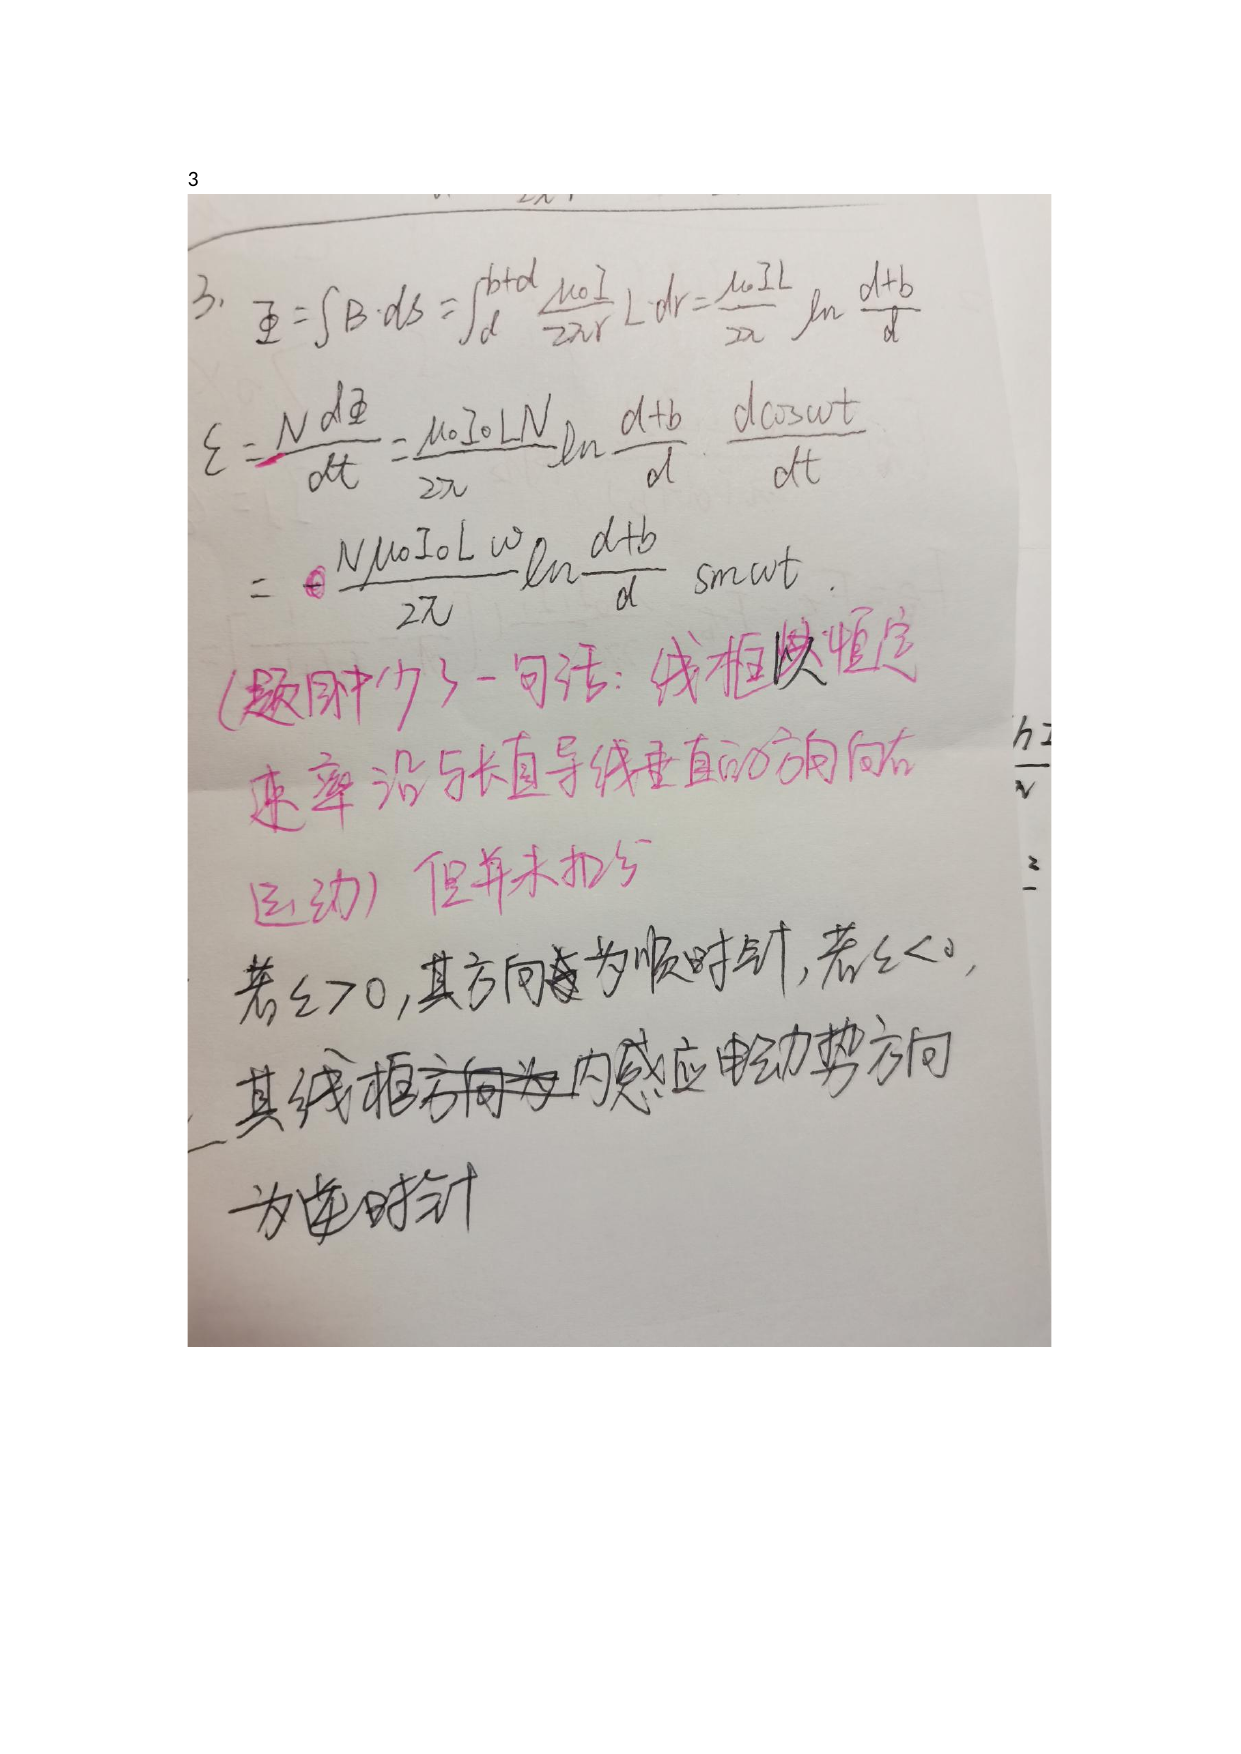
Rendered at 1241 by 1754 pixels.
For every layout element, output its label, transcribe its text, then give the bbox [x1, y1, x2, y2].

picture [187, 194, 1052, 1347]
text 3 [187, 162, 1053, 194]
